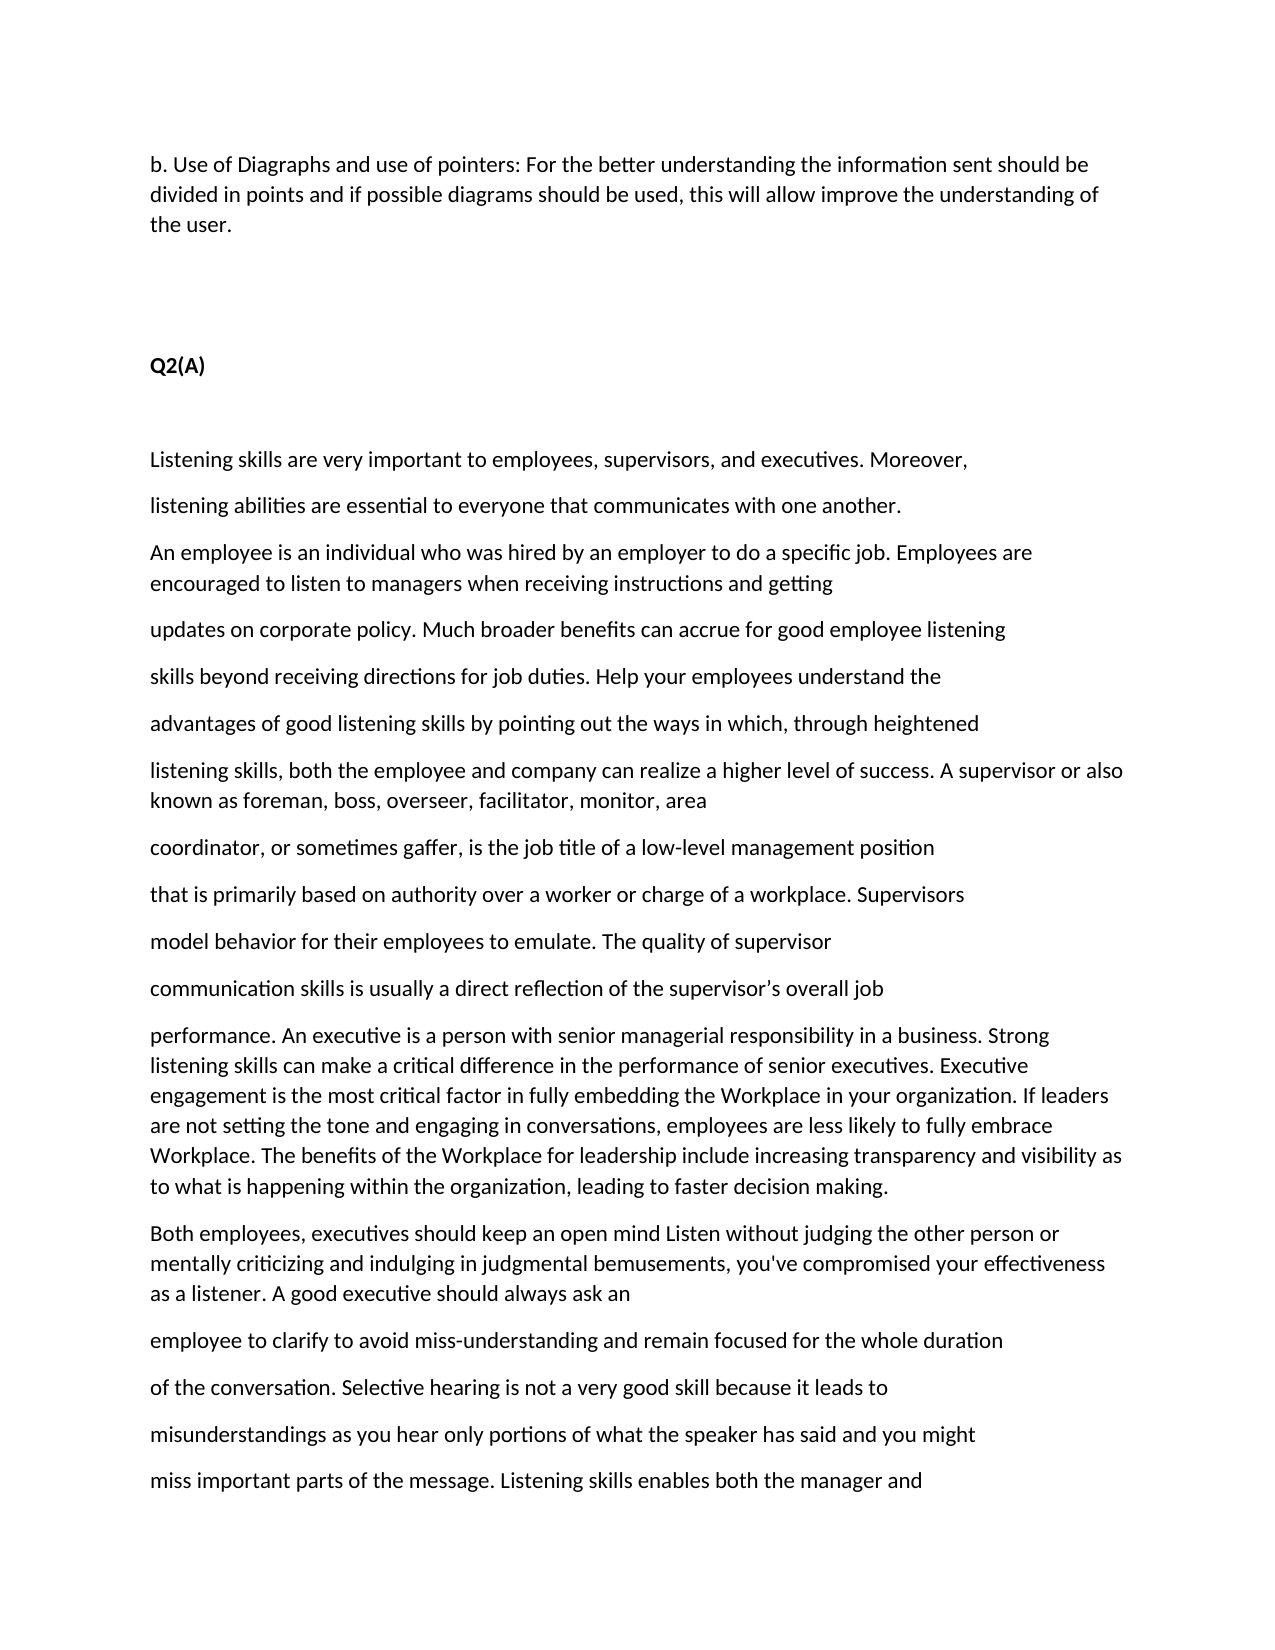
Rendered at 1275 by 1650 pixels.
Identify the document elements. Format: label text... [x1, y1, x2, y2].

text updates on corporate policy. Much broader benefits can accrue for good employee listening [150, 616, 1125, 644]
text misunderstandings as you hear only portions of what the speaker has said and you might [150, 1420, 1125, 1448]
text advantages of good listening skills by pointing out the ways in which, through heightened [150, 709, 1125, 737]
text model behavior for their employees to emulate. The quality of supervisor [150, 927, 1125, 955]
text coordinator, or sometimes gaffer, is the job title of a low-level management position [150, 833, 1125, 861]
text Both employees, executives should keep an open mind Listen without judging the other person or mentally criticizing and indulging in judgmental bemusements, you've compromised your effectiveness as a listener. A good executive should always ask an [150, 1219, 1125, 1307]
text of the conversation. Selective hearing is not a very good skill because it leads to [150, 1373, 1125, 1401]
text Q2(A) [150, 351, 1125, 379]
text that is primarily based on authority over a worker or charge of a workplace. Supervisors [150, 880, 1125, 908]
text communication skills is usually a direct reflection of the supervisor’s overall job [150, 974, 1125, 1002]
text employee to clarify to avoid miss-understanding and remain focused for the whole duration [150, 1326, 1125, 1354]
text b. Use of Diagraphs and use of pointers: For the better understanding the information sent should be divided in points and if possible diagrams should be used, this will allow improve the understanding of the user. [150, 150, 1125, 238]
text miss important parts of the message. Listening skills enables both the manager and [150, 1467, 1125, 1495]
text skills beyond receiving directions for job duties. Help your employees understand the [150, 662, 1125, 691]
text Listening skills are very important to employees, supervisors, and executives. Moreover, [150, 445, 1125, 473]
text listening skills, both the employee and company can realize a higher level of success. A supervisor or also known as foreman, boss, overseer, facilitator, monitor, area [150, 756, 1125, 814]
text performance. An executive is a person with senior managerial responsibility in a business. Strong listening skills can make a critical difference in the performance of senior executives. Executive engagement is the most critical factor in fully embedding the Workplace in your organization. If leaders are not setting the tone and engaging in conversations, employees are less likely to fully embrace Workplace. The benefits of the Workplace for leadership include increasing transparency and visibility as to what is happening within the organization, leading to faster decision making. [150, 1021, 1125, 1200]
text listening abilities are essential to everyone that communicates with one another. [150, 492, 1125, 520]
text An employee is an individual who was hired by an employer to do a specific job. Employees are encouraged to listen to managers when receiving instructions and getting [150, 538, 1125, 597]
